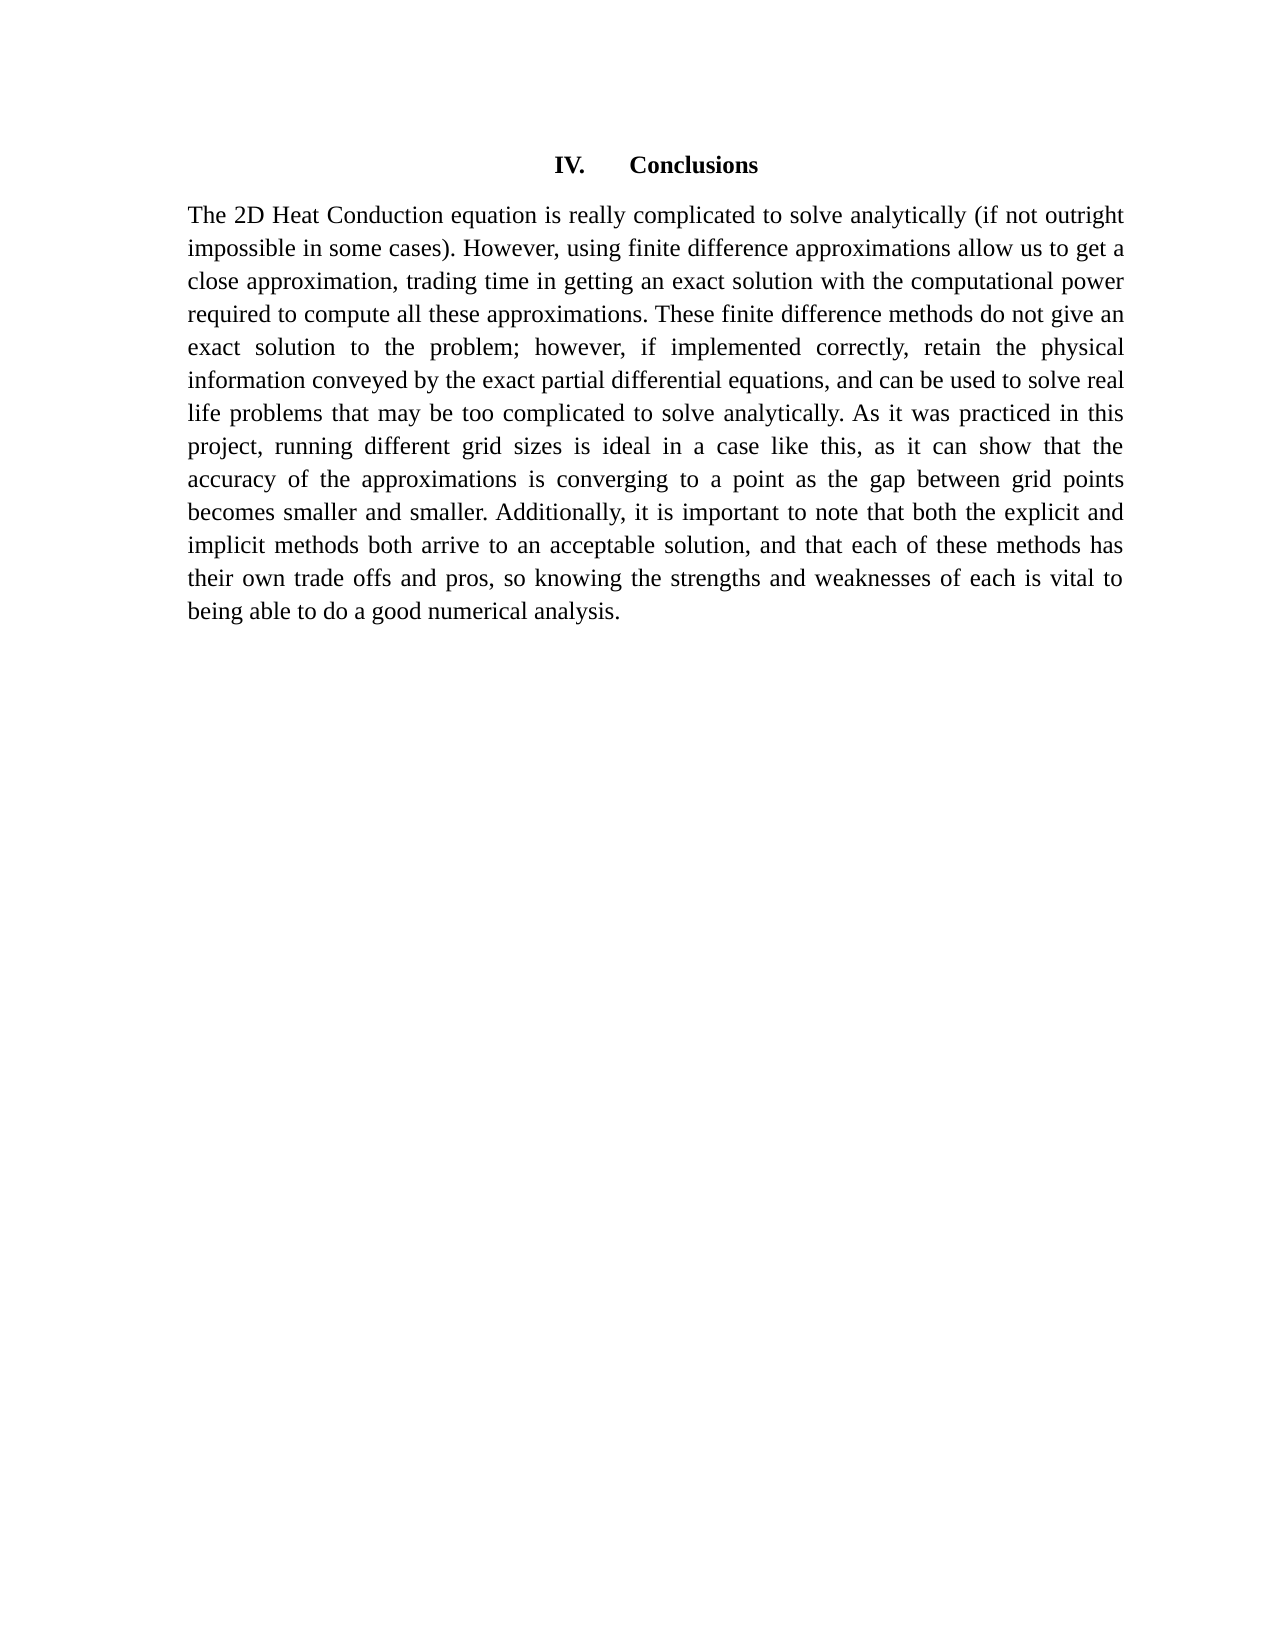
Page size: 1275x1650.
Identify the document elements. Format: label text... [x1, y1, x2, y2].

text The 2D Heat Conduction equation is really complicated to solve analytically (if not outright impossible in some cases). However, using finite difference approximations allow us to get a close approximation, trading time in getting an exact solution with the computational power required to compute all these approximations. These finite difference methods do not give an exact solution to the problem; however, if implemented correctly, retain the physical information conveyed by the exact partial differential equations, and can be used to solve real life problems that may be too complicated to solve analytically. As it was practiced in this project, running different grid sizes is ideal in a case like this, as it can show that the accuracy of the approximations is converging to a point as the gap between grid points becomes smaller and smaller. Additionally, it is important to note that both the explicit and implicit methods both arrive to an acceptable solution, and that each of these methods has their own trade offs and pros, so knowing the strengths and weaknesses of each is vital to being able to do a good numerical analysis. [187, 200, 1125, 625]
list Conclusions [187, 150, 1125, 179]
